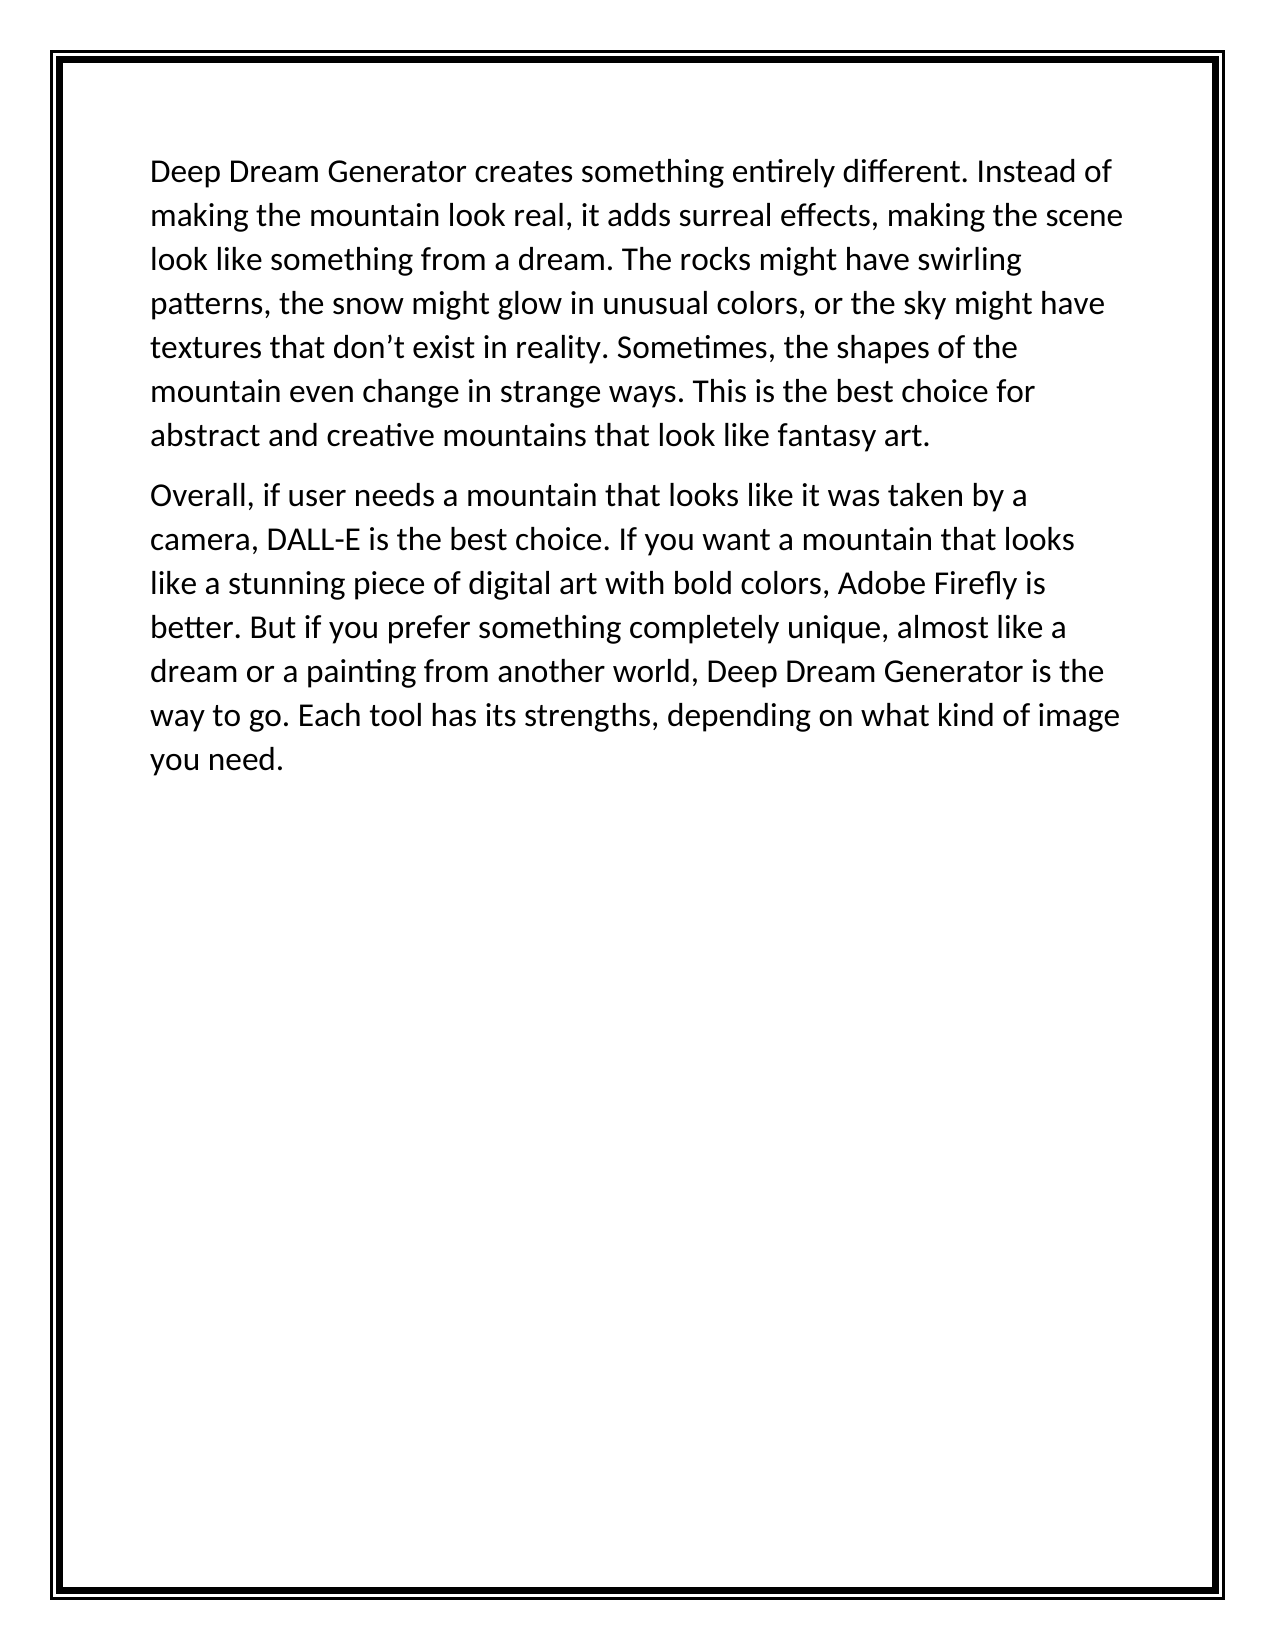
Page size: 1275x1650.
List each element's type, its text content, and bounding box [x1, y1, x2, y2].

text Deep Dream Generator creates something entirely different. Instead of making the mountain look real, it adds surreal effects, making the scene look like something from a dream. The rocks might have swirling patterns, the snow might glow in unusual colors, or the sky might have textures that don’t exist in reality. Sometimes, the shapes of the mountain even change in strange ways. This is the best choice for abstract and creative mountains that look like fantasy art. [150, 150, 1125, 454]
text Overall, if user needs a mountain that looks like it was taken by a camera, DALL-E is the best choice. If you want a mountain that looks like a stunning piece of digital art with bold colors, Adobe Firefly is better. But if you prefer something completely unique, almost like a dream or a painting from another world, Deep Dream Generator is the way to go. Each tool has its strengths, depending on what kind of image you need. [150, 474, 1125, 779]
